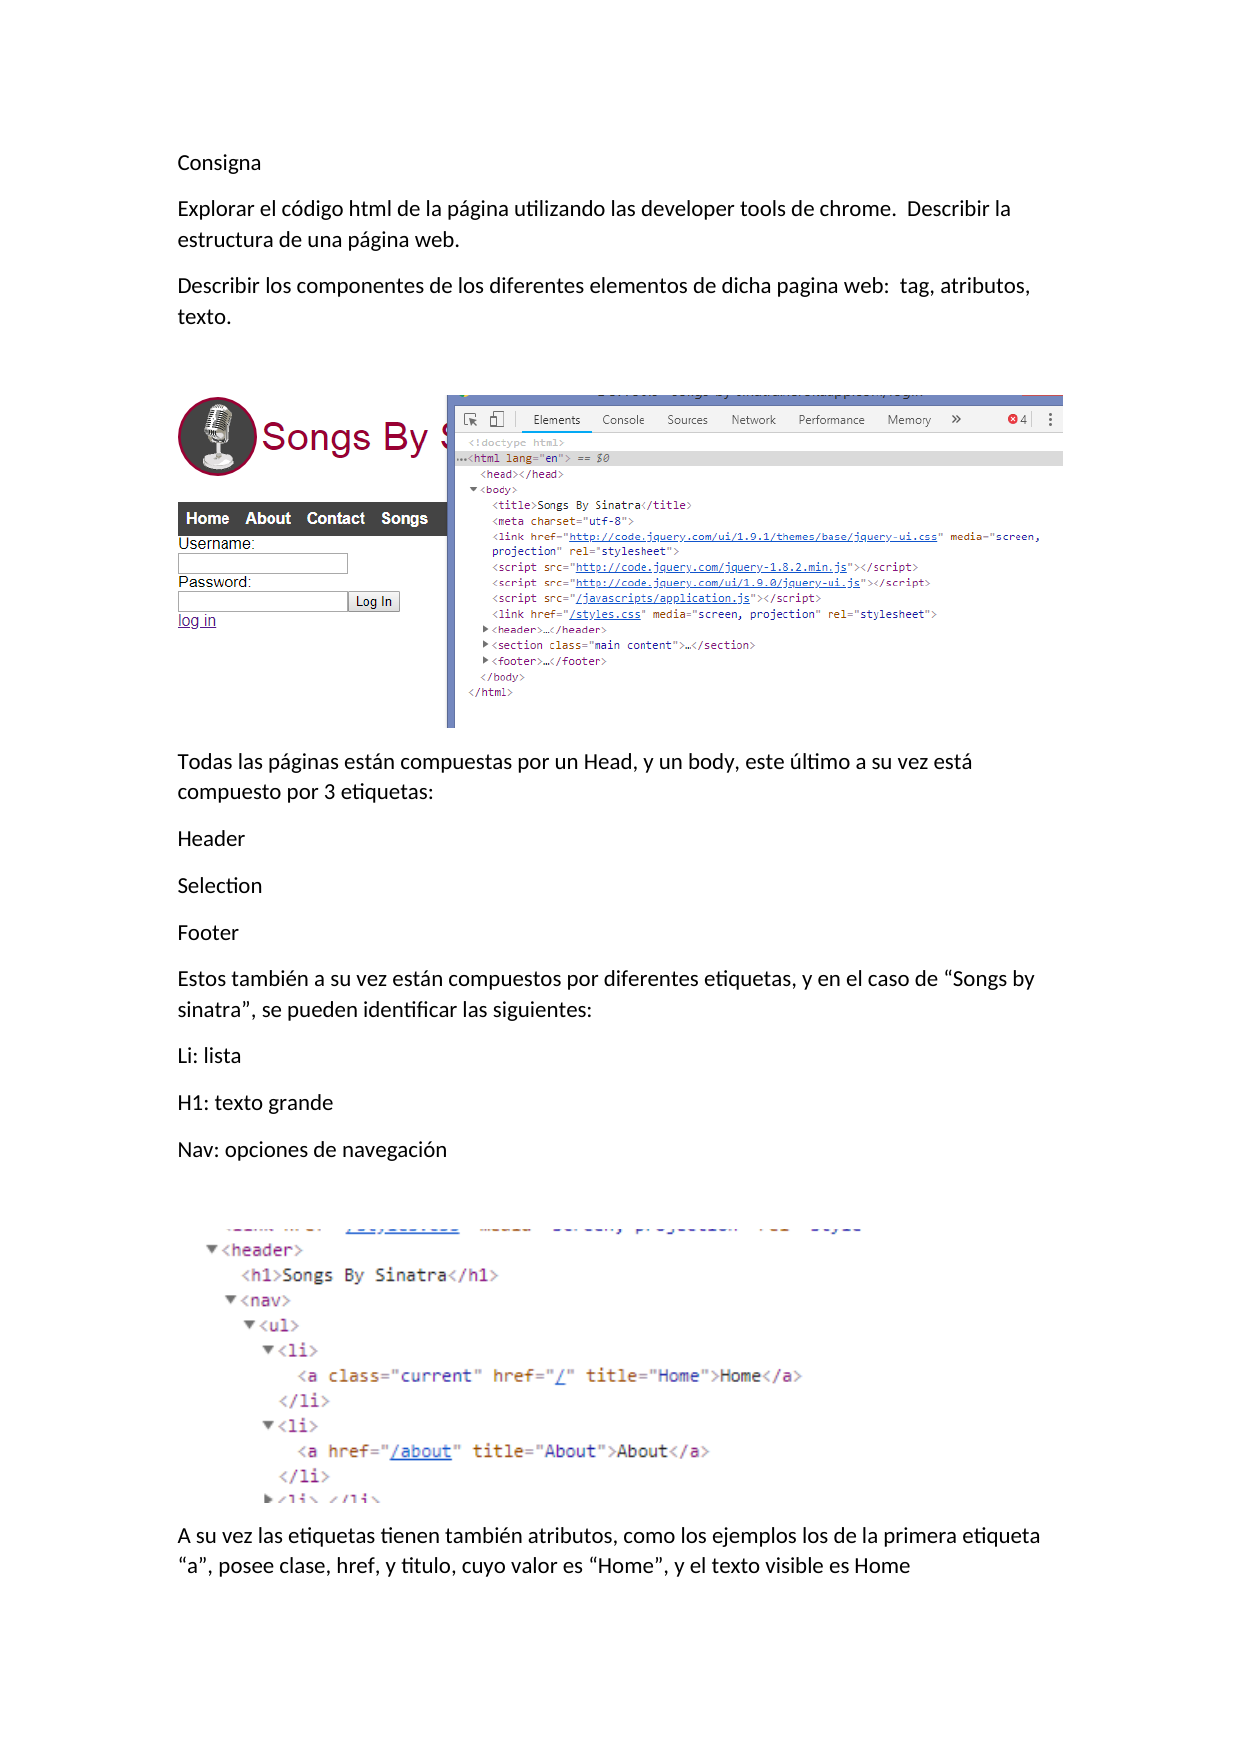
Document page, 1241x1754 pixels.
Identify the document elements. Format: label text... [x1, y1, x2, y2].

text Li: lista [177, 1042, 1063, 1069]
text Footer [177, 918, 1063, 946]
text Consigna [177, 148, 1063, 176]
text Header [177, 824, 1063, 852]
text A su vez las etiquetas tienen también atributos, como los ejemplos los de la primera etiqueta “a”, posee clase, href, y titulo, cuyo valor es “Home”, y el texto visible es Home [177, 1521, 1063, 1579]
text Explorar el código html de la página utilizando las developer tools de chrome. Describir la estructura de una página web. [177, 194, 1063, 253]
text Estos también a su vez están compuestos por diferentes etiquetas, y en el caso de “Songs by sinatra”, se pueden identificar las siguientes: [177, 964, 1063, 1023]
text Todas las páginas están compuestas por un Head, y un body, este último a su vez está compuesto por 3 etiquetas: [177, 747, 1063, 805]
picture [177, 1229, 862, 1503]
picture [177, 395, 1063, 728]
text Describir los componentes de los diferentes elementos de dicha pagina web: tag, atributos, texto. [177, 272, 1063, 330]
text Selection [177, 871, 1063, 899]
text H1: texto grande [177, 1088, 1063, 1116]
text Nav: opciones de navegación [177, 1135, 1063, 1163]
